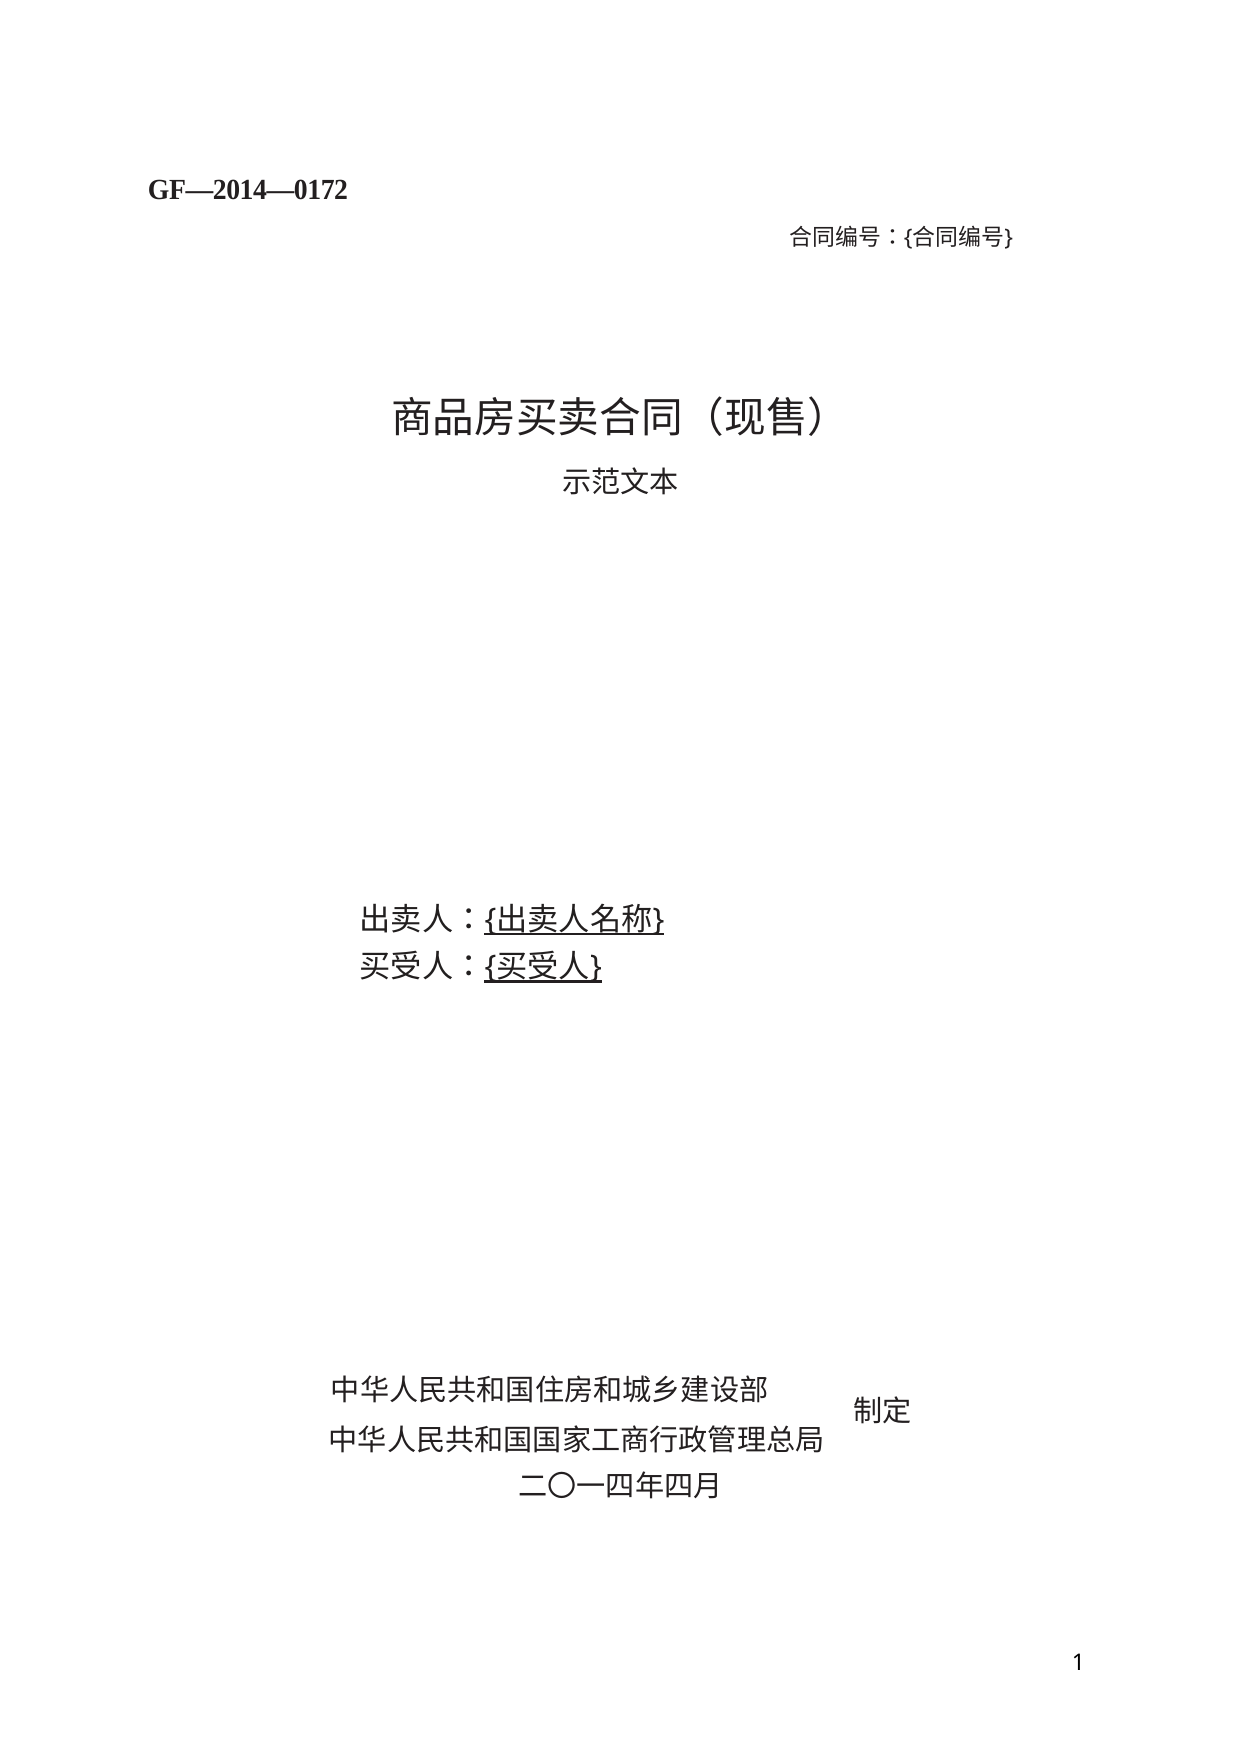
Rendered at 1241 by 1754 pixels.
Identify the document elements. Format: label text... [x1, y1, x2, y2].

text 买受人：{买受人} [359, 944, 1105, 987]
text 二〇一四年四月 [135, 1465, 1105, 1505]
subtitle 示范文本 [389, 461, 851, 501]
text 合同编号：{合同编号} [789, 221, 1105, 252]
text GF—2014—0172 [148, 172, 351, 206]
subtitle 中华人民共和国住房和城乡建设部 [331, 1373, 1105, 1407]
text 出卖人：{出卖人名称} [359, 897, 1105, 939]
text 中华人民共和国国家工商行政管理总局 制定 [135, 1407, 1105, 1461]
text 商品房买卖合同（现售） [389, 388, 851, 445]
